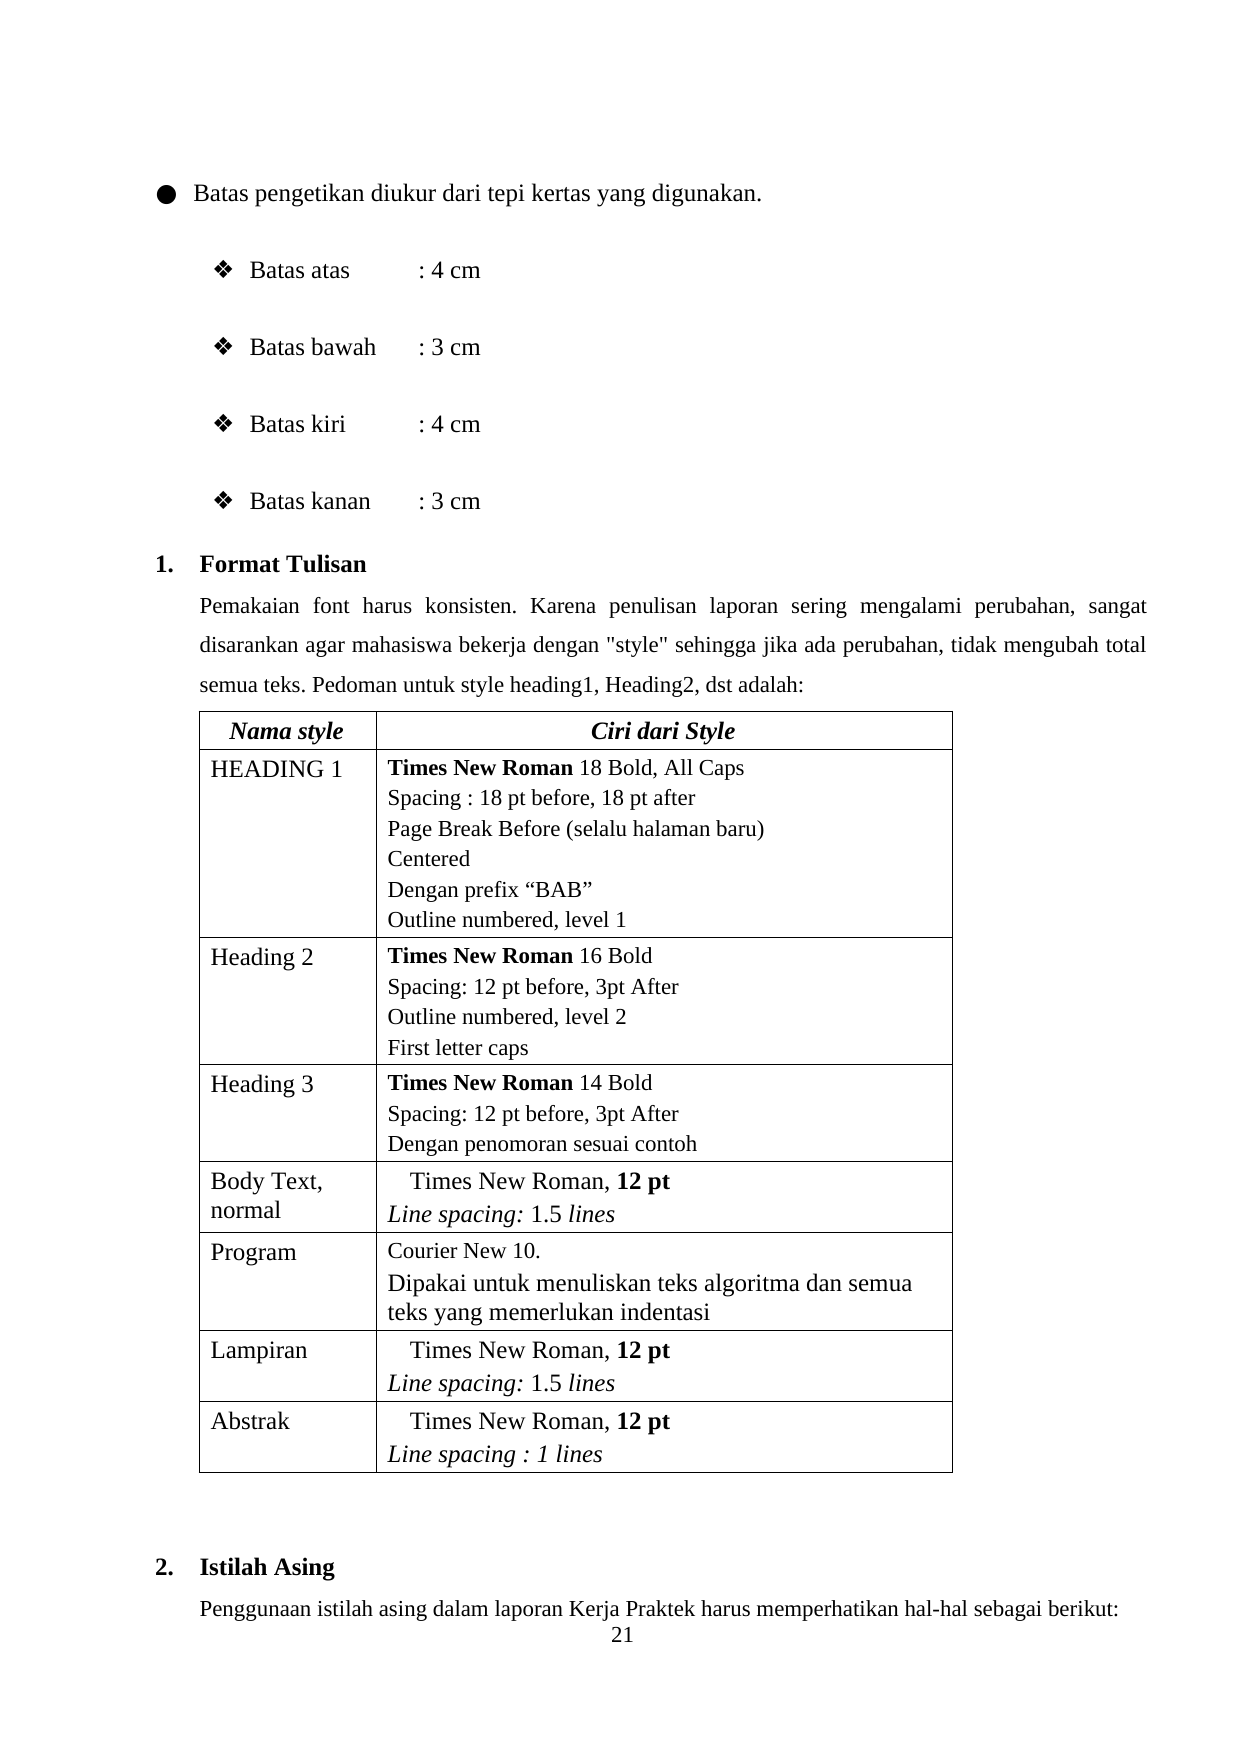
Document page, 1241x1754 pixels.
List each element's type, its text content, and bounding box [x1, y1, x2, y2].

table_cell Lampiran [200, 1331, 376, 1401]
list Batas bawah : 3 cm [212, 318, 1148, 369]
table_header Nama style [200, 712, 376, 749]
list Batas pengetikan diukur dari tepi kertas yang digunakan. [155, 164, 1148, 216]
list Istilah Asing [155, 1552, 1148, 1580]
table_cell Times New Roman 14 Bold Spacing: 12 pt before, 3pt After Dengan penomoran sesuai contoh [377, 1065, 952, 1161]
table_header Ciri dari Style [377, 712, 952, 749]
text Pemakaian font harus konsisten. Karena penulisan laporan sering mengalami perubahan, sangat disarankan agar mahasiswa bekerja dengan "style" sehingga jika ada perubahan, tidak mengubah total semua teks. Pedoman untuk style heading1, Heading2, dst adalah: [199, 592, 1148, 697]
table_cell Heading 2 [200, 938, 376, 1064]
table_cell Heading 3 [200, 1065, 376, 1161]
table_cell Abstrak [200, 1402, 376, 1472]
table_cell Times New Roman, 12 pt Line spacing: 1.5 lines [377, 1331, 952, 1401]
list Format Tulisan [155, 549, 1148, 578]
table_cell Times New Roman, 12 pt Line spacing : 1 lines [377, 1402, 952, 1472]
table_cell Times New Roman 18 Bold, All Caps Spacing : 18 pt before, 18 pt after Page Break Before (selalu halaman baru) Centered Dengan prefix “BAB” Outline numbered, level 1 [377, 750, 952, 937]
table_cell Times New Roman, 12 pt Line spacing: 1.5 lines [377, 1162, 952, 1232]
list Batas kiri : 4 cm [212, 395, 1148, 446]
list Batas atas : 4 cm [212, 241, 1148, 293]
table_cell Times New Roman 16 Bold Spacing: 12 pt before, 3pt After Outline numbered, level 2 First letter caps [377, 938, 952, 1064]
text Penggunaan istilah asing dalam laporan Kerja Praktek harus memperhatikan hal-hal sebagai berikut: [199, 1595, 1148, 1621]
table_cell Courier New 10. Dipakai untuk menuliskan teks algoritma dan semua teks yang memerlukan indentasi [377, 1233, 952, 1329]
table_cell Program [200, 1233, 376, 1329]
table_cell HEADING 1 [200, 750, 376, 937]
table_cell Body Text, normal [200, 1162, 376, 1232]
list Batas kanan : 3 cm [212, 472, 1148, 523]
